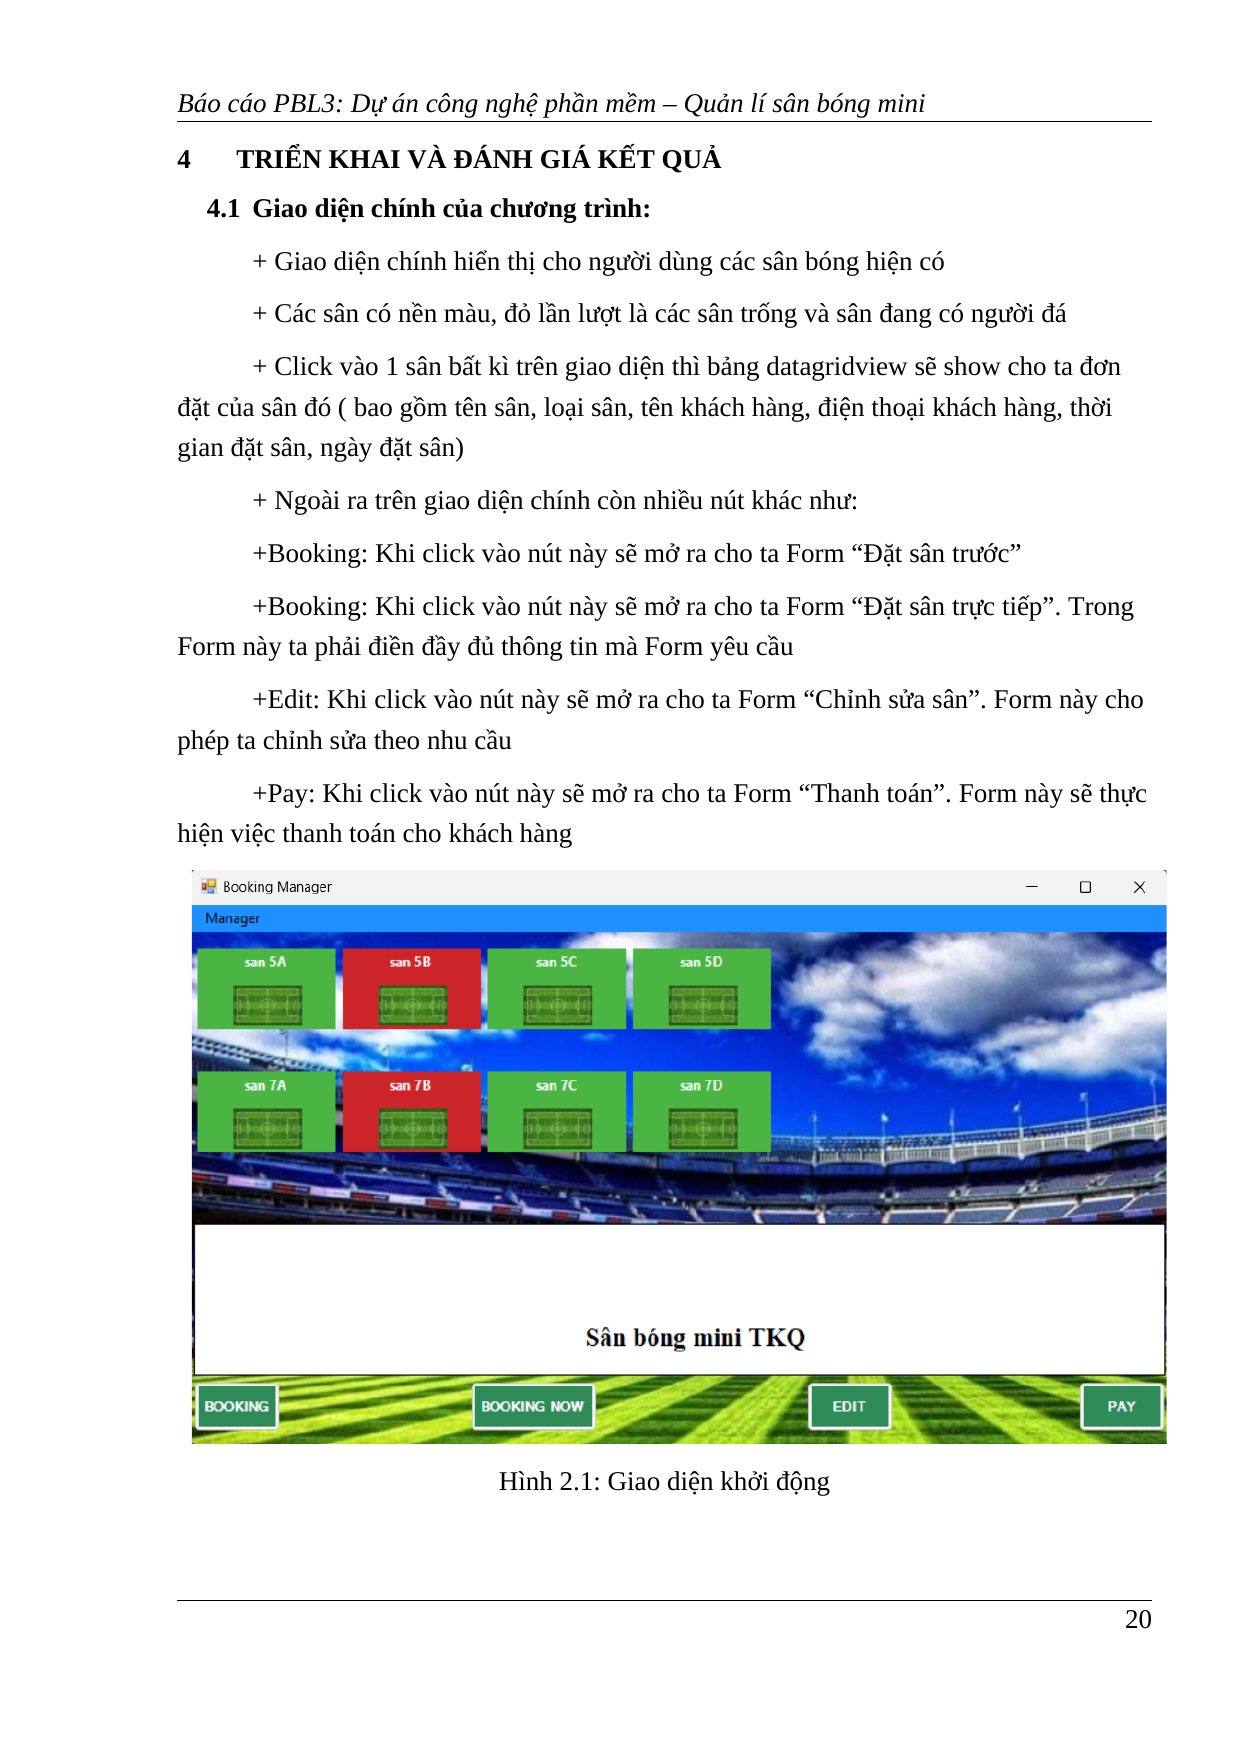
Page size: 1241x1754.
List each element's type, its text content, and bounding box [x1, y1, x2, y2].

subtitle TRIỂN KHAI VÀ ĐÁNH GIÁ KẾT QUẢ [177, 143, 1152, 175]
text +Pay: Khi click vào nút này sẽ mở ra cho ta Form “Thanh toán”. Form này sẽ thực hiện việc thanh toán cho khách hàng [177, 777, 1152, 848]
text + Giao diện chính hiển thị cho người dùng các sân bóng hiện có [177, 245, 1152, 276]
subtitle Giao diện chính của chương trình: [177, 192, 1152, 223]
text + Click vào 1 sân bất kì trên giao diện thì bảng datagridview sẽ show cho ta đơn đặt của sân đó ( bao gồm tên sân, loại sân, tên khách hàng, điện thoại khách hàng, thời gian đặt sân, ngày đặt sân) [177, 351, 1152, 462]
picture [191, 870, 1167, 1444]
text + Các sân có nền màu, đỏ lần lượt là các sân trống và sân đang có người đá [177, 298, 1152, 329]
text +Booking: Khi click vào nút này sẽ mở ra cho ta Form “Đặt sân trước” [177, 537, 1152, 568]
text +Booking: Khi click vào nút này sẽ mở ra cho ta Form “Đặt sân trực tiếp”. Trong Form này ta phải điền đầy đủ thông tin mà Form yêu cầu [177, 590, 1152, 662]
text + Ngoài ra trên giao diện chính còn nhiều nút khác như: [177, 484, 1152, 515]
text Hình 2.1: Giao diện khởi động [177, 1465, 1152, 1497]
text +Edit: Khi click vào nút này sẽ mở ra cho ta Form “Chỉnh sửa sân”. Form này cho phép ta chỉnh sửa theo nhu cầu [177, 683, 1152, 755]
